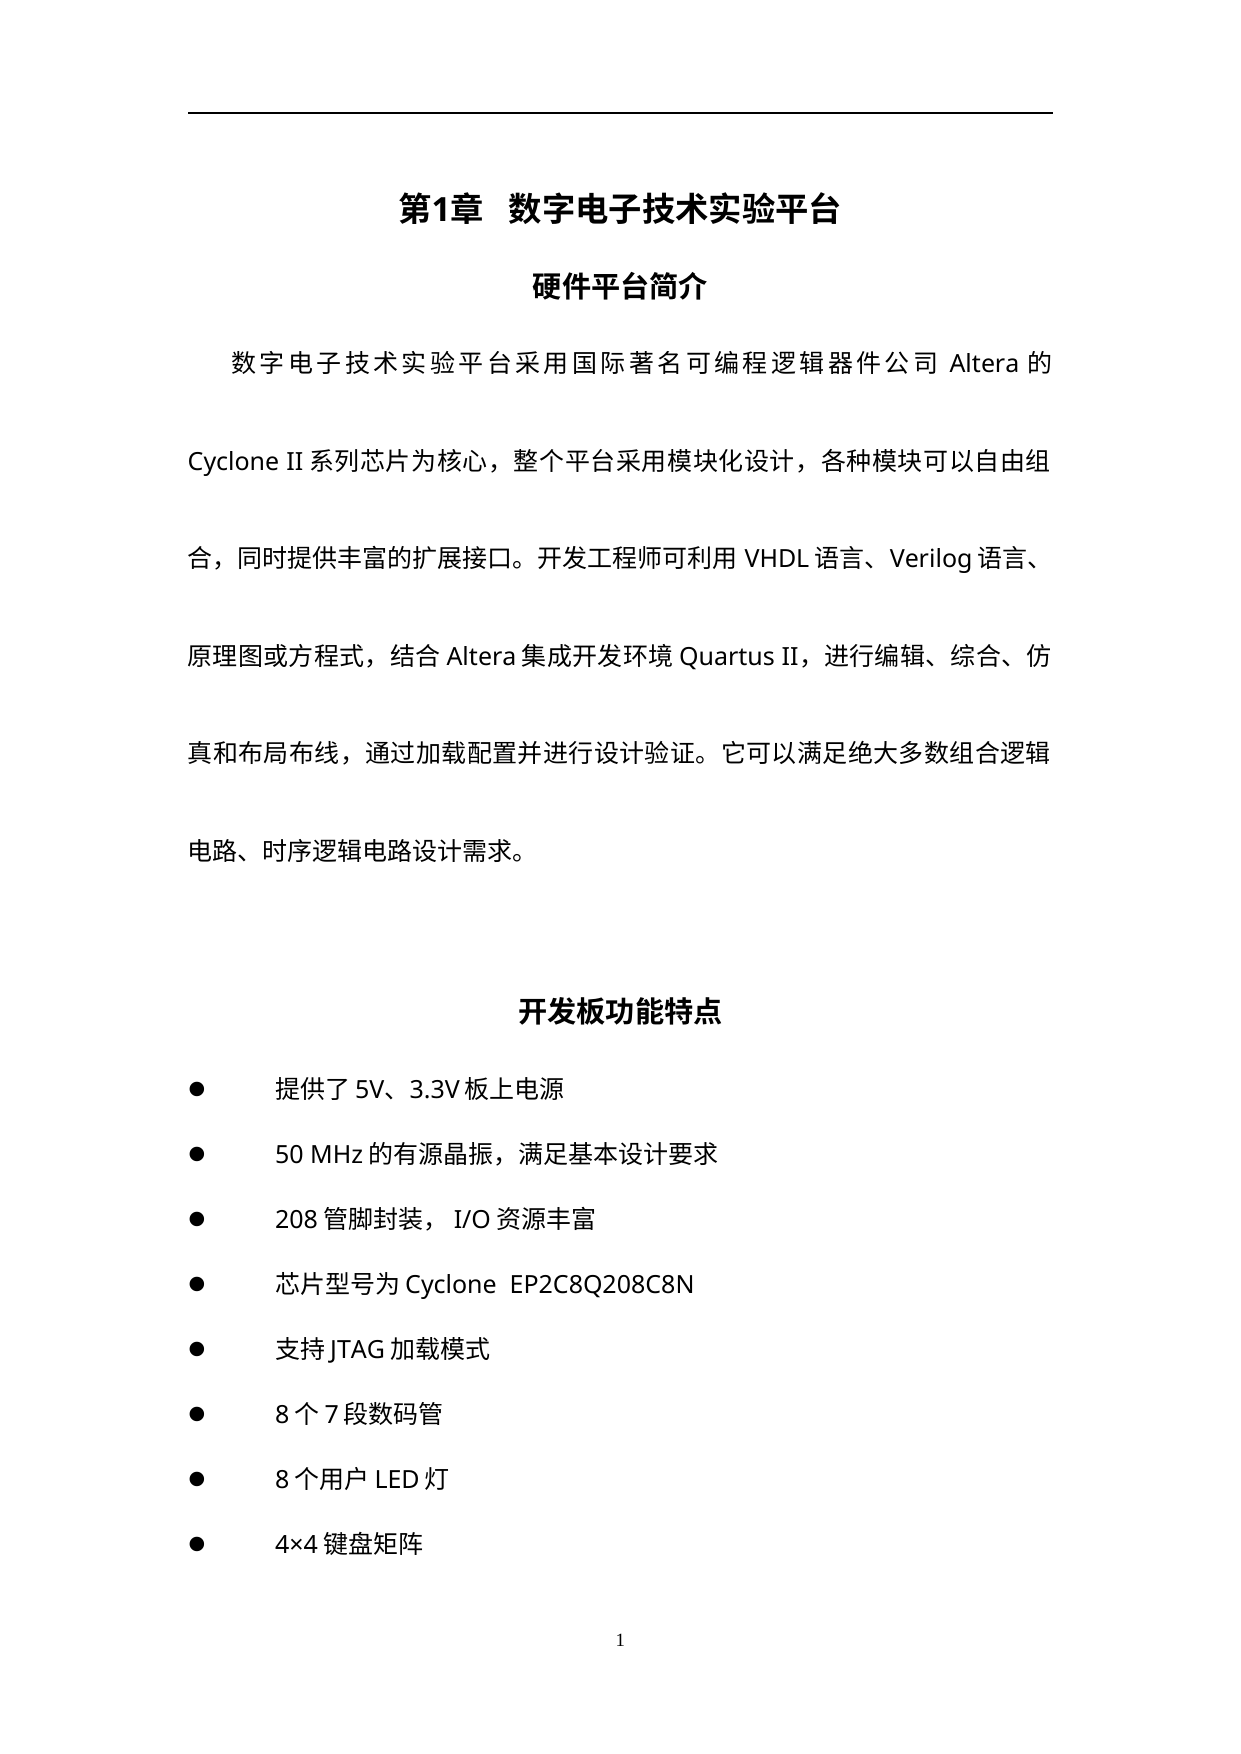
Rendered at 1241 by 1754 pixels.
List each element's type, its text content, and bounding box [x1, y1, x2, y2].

text 数字电子技术实验平台采用国际著名可编程逻辑器件公司Altera的Cyclone II系列芯片为核心，整个平台采用模块化设计，各种模块可以自由组合，同时提供丰富的扩展接口。开发工程师可利用VHDL语言、Verilog语言、原理图或方程式，结合Altera集成开发环境Quartus II，进行编辑、综合、仿真和布局布线，通过加载配置并进行设计验证。它可以满足绝大多数组合逻辑电路、时序逻辑电路设计需求。 [187, 329, 1053, 882]
list 8个用户LED灯 [187, 1445, 1053, 1510]
list 50 MHz的有源晶振，满足基本设计要求 [187, 1120, 1053, 1185]
list 芯片型号为Cyclone EP2C8Q208C8N [187, 1250, 1053, 1315]
subtitle 开发板功能特点 [187, 978, 1053, 1043]
list 208管脚封装， I/O资源丰富 [187, 1185, 1053, 1250]
subtitle 数字电子技术实验平台 [187, 174, 1053, 239]
list 4×4键盘矩阵 [187, 1510, 1053, 1575]
list 提供了5V、3.3V板上电源 [187, 1055, 1053, 1120]
subtitle 硬件平台简介 [187, 252, 1053, 317]
list 支持JTAG加载模式 [187, 1315, 1053, 1380]
list 8个7段数码管 [187, 1380, 1053, 1445]
